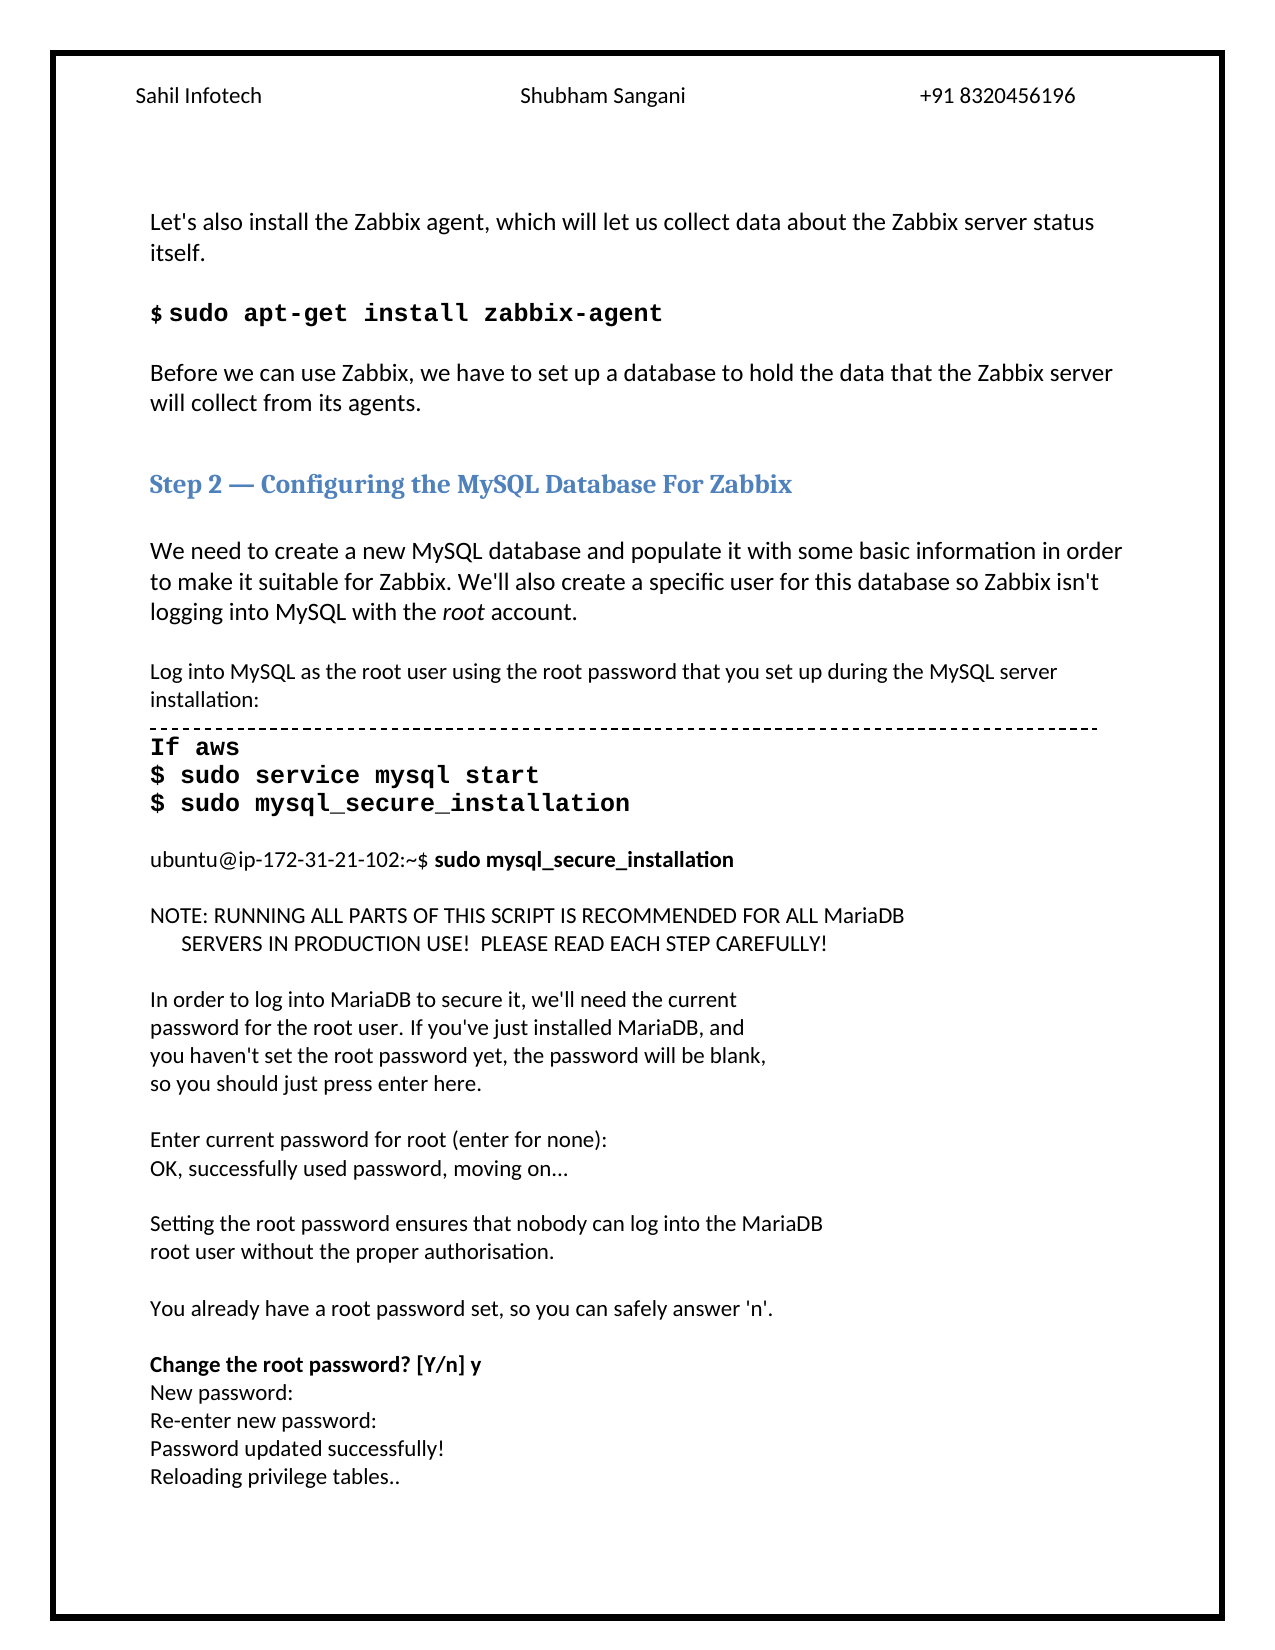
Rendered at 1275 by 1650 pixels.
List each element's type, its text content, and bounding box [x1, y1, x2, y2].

text OK, successfully used password, moving on... [150, 1154, 1210, 1182]
subtitle Step 2 — Configuring the MySQL Database For Zabbix [150, 469, 1210, 500]
text Before we can use Zabbix, we have to set up a database to hold the data that the Zabbix server will collect from its agents. [150, 357, 1116, 418]
text $ sudo service mysql start [150, 761, 1210, 789]
text Change the root password? [Y/n] y [150, 1350, 1210, 1378]
text Re-enter new password: Password updated successfully! Reloading privilege tables.. [150, 1406, 447, 1490]
text Log into MySQL as the root user using the root password that you set up during the MySQL server installation: [150, 657, 1061, 713]
text NOTE: RUNNING ALL PARTS OF THIS SCRIPT IS RECOMMENDED FOR ALL MariaDB SERVERS IN PRODUCTION USE! PLEASE READ EACH STEP CAREFULLY! [150, 901, 925, 957]
text Setting the root password ensures that nobody can log into the MariaDB root user without the proper authorisation. [150, 1209, 827, 1266]
subtitle $ sudo apt-get install zabbix-agent [150, 297, 1210, 329]
text New password: [150, 1378, 1210, 1406]
text You already have a root password set, so you can safely answer 'n'. [150, 1294, 1210, 1322]
text Enter current password for root (enter for none): [150, 1126, 1210, 1154]
subtitle If aws [150, 733, 1210, 761]
text Let's also install the Zabbix agent, which will let us collect data about the Zabbix server status itself. [150, 206, 1120, 267]
subtitle $ sudo mysql_secure_installation [150, 789, 1210, 817]
text ubuntu@ip-172-31-21-102:~$ sudo mysql_secure_installation [150, 845, 1210, 873]
text We need to create a new MySQL database and populate it with some basic information in order to make it suitable for Zabbix. We'll also create a specific user for this database so Zabbix isn't logging into MySQL with the root account. [150, 535, 1124, 627]
text In order to log into MariaDB to secure it, we'll need the current password for the root user. If you've just installed MariaDB, and you haven't set the root password yet, the password will be blank, so you should just press enter here. [150, 985, 769, 1097]
